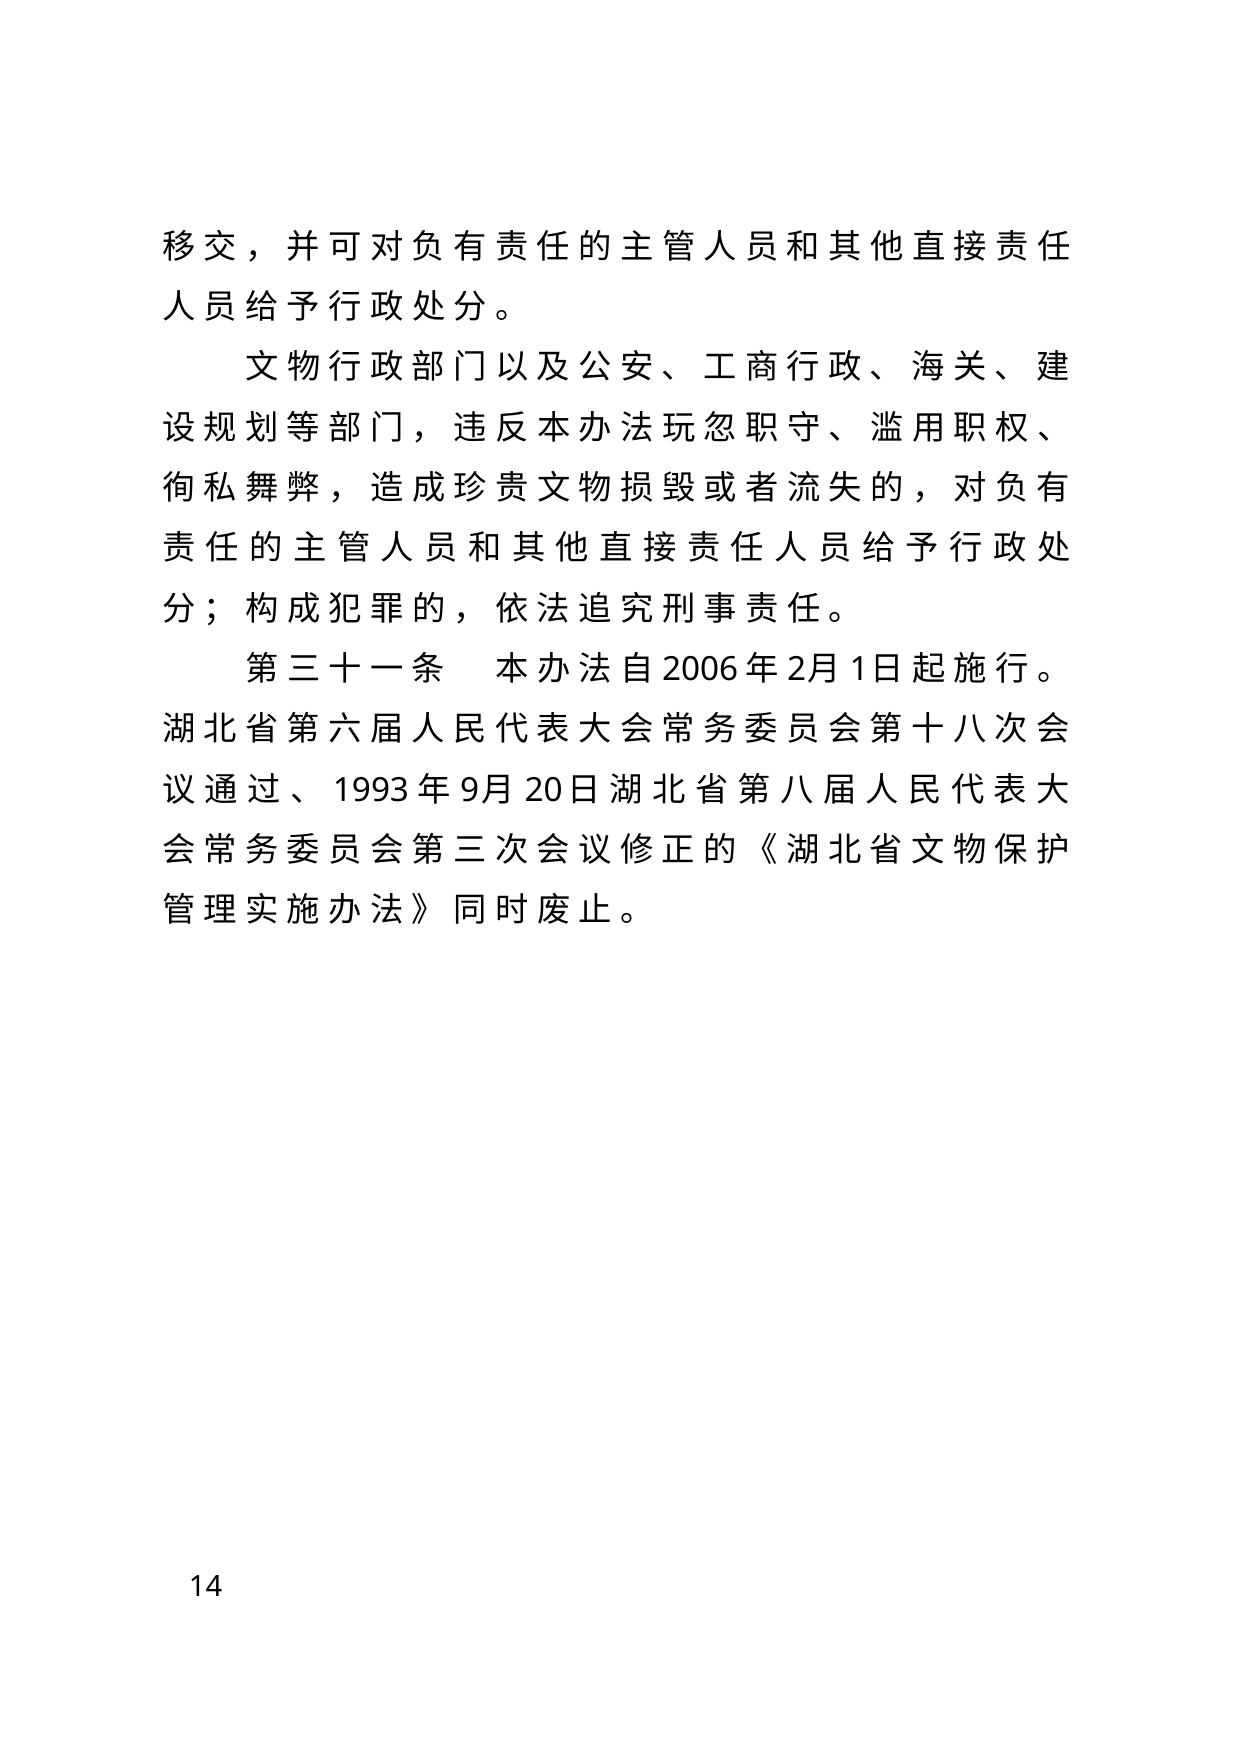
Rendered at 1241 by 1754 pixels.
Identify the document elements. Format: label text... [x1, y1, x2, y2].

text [162, 213, 1078, 334]
text 文物行政部门以及公安、工商行政、海关、建设规划等部门，违反本办法玩忽职守、滥用职权、徇私舞弊，造成珍贵文物损毁或者流失的，对负有责任的主管人员和其他直接责任人员给予行政处分；构成犯罪的，依法追究刑事责任。 [162, 334, 1078, 636]
text 第三十一条 本办法自2006年2月1日起施行。湖北省第六届人民代表大会常务委员会第十八次会议通过、1993年9月20日湖北省第八届人民代表大会常务委员会第三次会议修正的《湖北省文物保护管理实施办法》同时废止。 [162, 636, 1078, 937]
